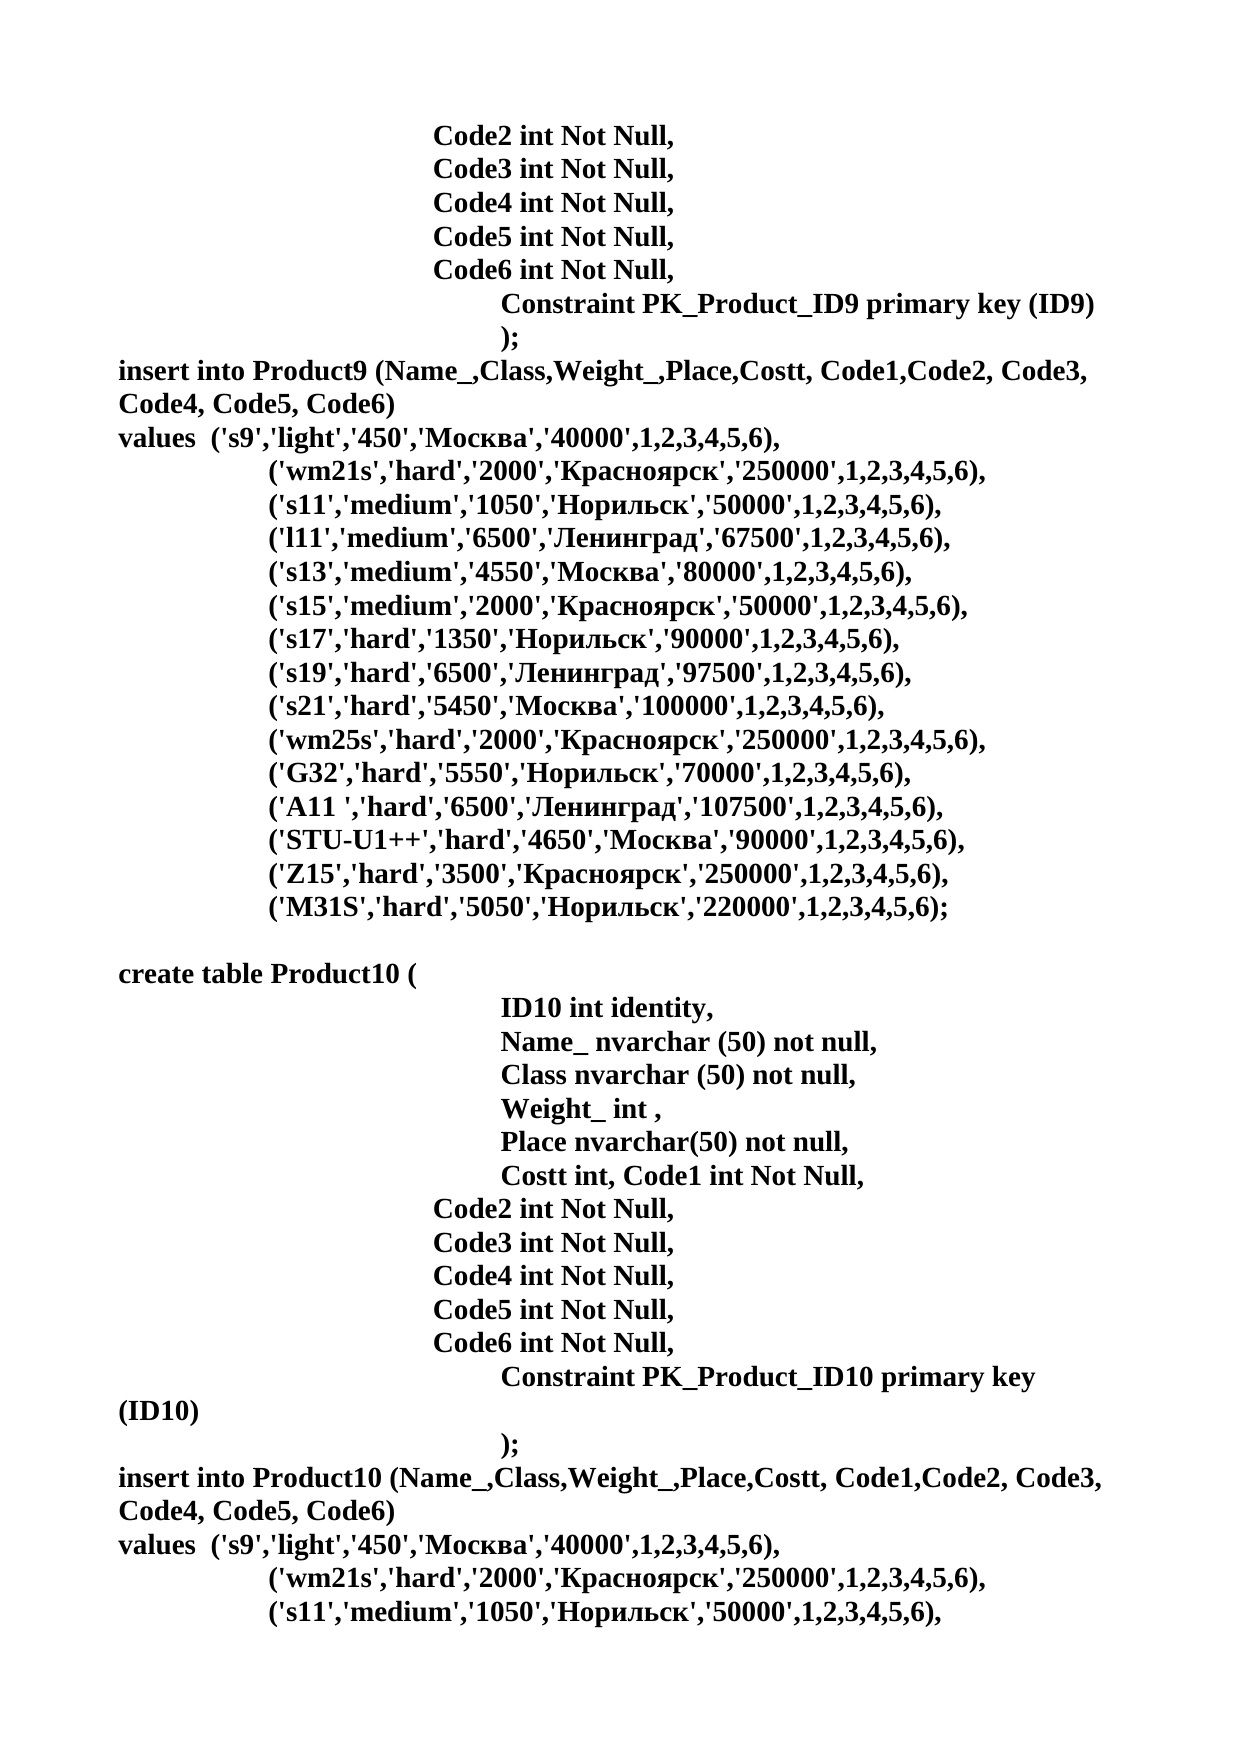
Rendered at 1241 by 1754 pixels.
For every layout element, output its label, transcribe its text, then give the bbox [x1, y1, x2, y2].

text Code5 int Not Null, [118, 1292, 1122, 1326]
text ('wm21s','hard','2000','Красноярск','250000',1,2,3,4,5,6), [118, 1560, 1122, 1594]
text ('A11 ','hard','6500','Ленинград','107500',1,2,3,4,5,6), [118, 789, 1122, 822]
text ('s11','medium','1050','Норильск','50000',1,2,3,4,5,6), [118, 487, 1122, 521]
text Code2 int Not Null, [118, 1191, 1122, 1225]
text Constraint PK_Product_ID9 primary key (ID9) [118, 286, 1122, 319]
text ('l11','medium','6500','Ленинград','67500',1,2,3,4,5,6), [118, 521, 1122, 554]
text Code6 int Not Null, [118, 252, 1122, 286]
text Code4 int Not Null, [118, 185, 1122, 219]
text ('Z15','hard','3500','Красноярск','250000',1,2,3,4,5,6), [118, 856, 1122, 889]
text ('s19','hard','6500','Ленинград','97500',1,2,3,4,5,6), [118, 655, 1122, 688]
text Place nvarchar(50) not null, [118, 1124, 1122, 1158]
text Code3 int Not Null, [118, 1225, 1122, 1258]
text Code4 int Not Null, [118, 1258, 1122, 1292]
text Constraint PK_Product_ID10 primary key (ID10) [118, 1359, 1122, 1426]
text Weight_ int , [118, 1091, 1122, 1124]
text ('s15','medium','2000','Красноярск','50000',1,2,3,4,5,6), [118, 588, 1122, 621]
text Code6 int Not Null, [118, 1326, 1122, 1359]
text ('wm25s','hard','2000','Красноярск','250000',1,2,3,4,5,6), [118, 722, 1122, 755]
text values ('s9','light','450','Москва','40000',1,2,3,4,5,6), [118, 1527, 1122, 1560]
text ('s21','hard','5450','Москва','100000',1,2,3,4,5,6), [118, 688, 1122, 722]
text ('s17','hard','1350','Норильск','90000',1,2,3,4,5,6), [118, 621, 1122, 655]
text ('G32','hard','5550','Норильск','70000',1,2,3,4,5,6), [118, 755, 1122, 789]
text ); [118, 1426, 1122, 1460]
text Code3 int Not Null, [118, 152, 1122, 185]
text create table Product10 ( [118, 957, 1122, 990]
text Class nvarchar (50) not null, [118, 1057, 1122, 1091]
text Name_ nvarchar (50) not null, [118, 1024, 1122, 1057]
text ('s11','medium','1050','Норильск','50000',1,2,3,4,5,6), [118, 1594, 1122, 1627]
text ('wm21s','hard','2000','Красноярск','250000',1,2,3,4,5,6), [118, 453, 1122, 487]
text ID10 int identity, [118, 990, 1122, 1024]
text ('s13','medium','4550','Москва','80000',1,2,3,4,5,6), [118, 554, 1122, 588]
text insert into Product9 (Name_,Class,Weight_,Place,Costt, Code1,Code2, Code3, Code4, Code5, Code6) [118, 353, 1122, 420]
text Code5 int Not Null, [118, 219, 1122, 252]
text insert into Product10 (Name_,Class,Weight_,Place,Costt, Code1,Code2, Code3, Code4, Code5, Code6) [118, 1460, 1122, 1527]
text ); [118, 319, 1122, 353]
text Costt int, Code1 int Not Null, [118, 1158, 1122, 1191]
text ('STU-U1++','hard','4650','Москва','90000',1,2,3,4,5,6), [118, 822, 1122, 856]
text Code2 int Not Null, [118, 118, 1122, 152]
text ('M31S','hard','5050','Норильск','220000',1,2,3,4,5,6); [118, 889, 1122, 923]
text values ('s9','light','450','Москва','40000',1,2,3,4,5,6), [118, 420, 1122, 453]
